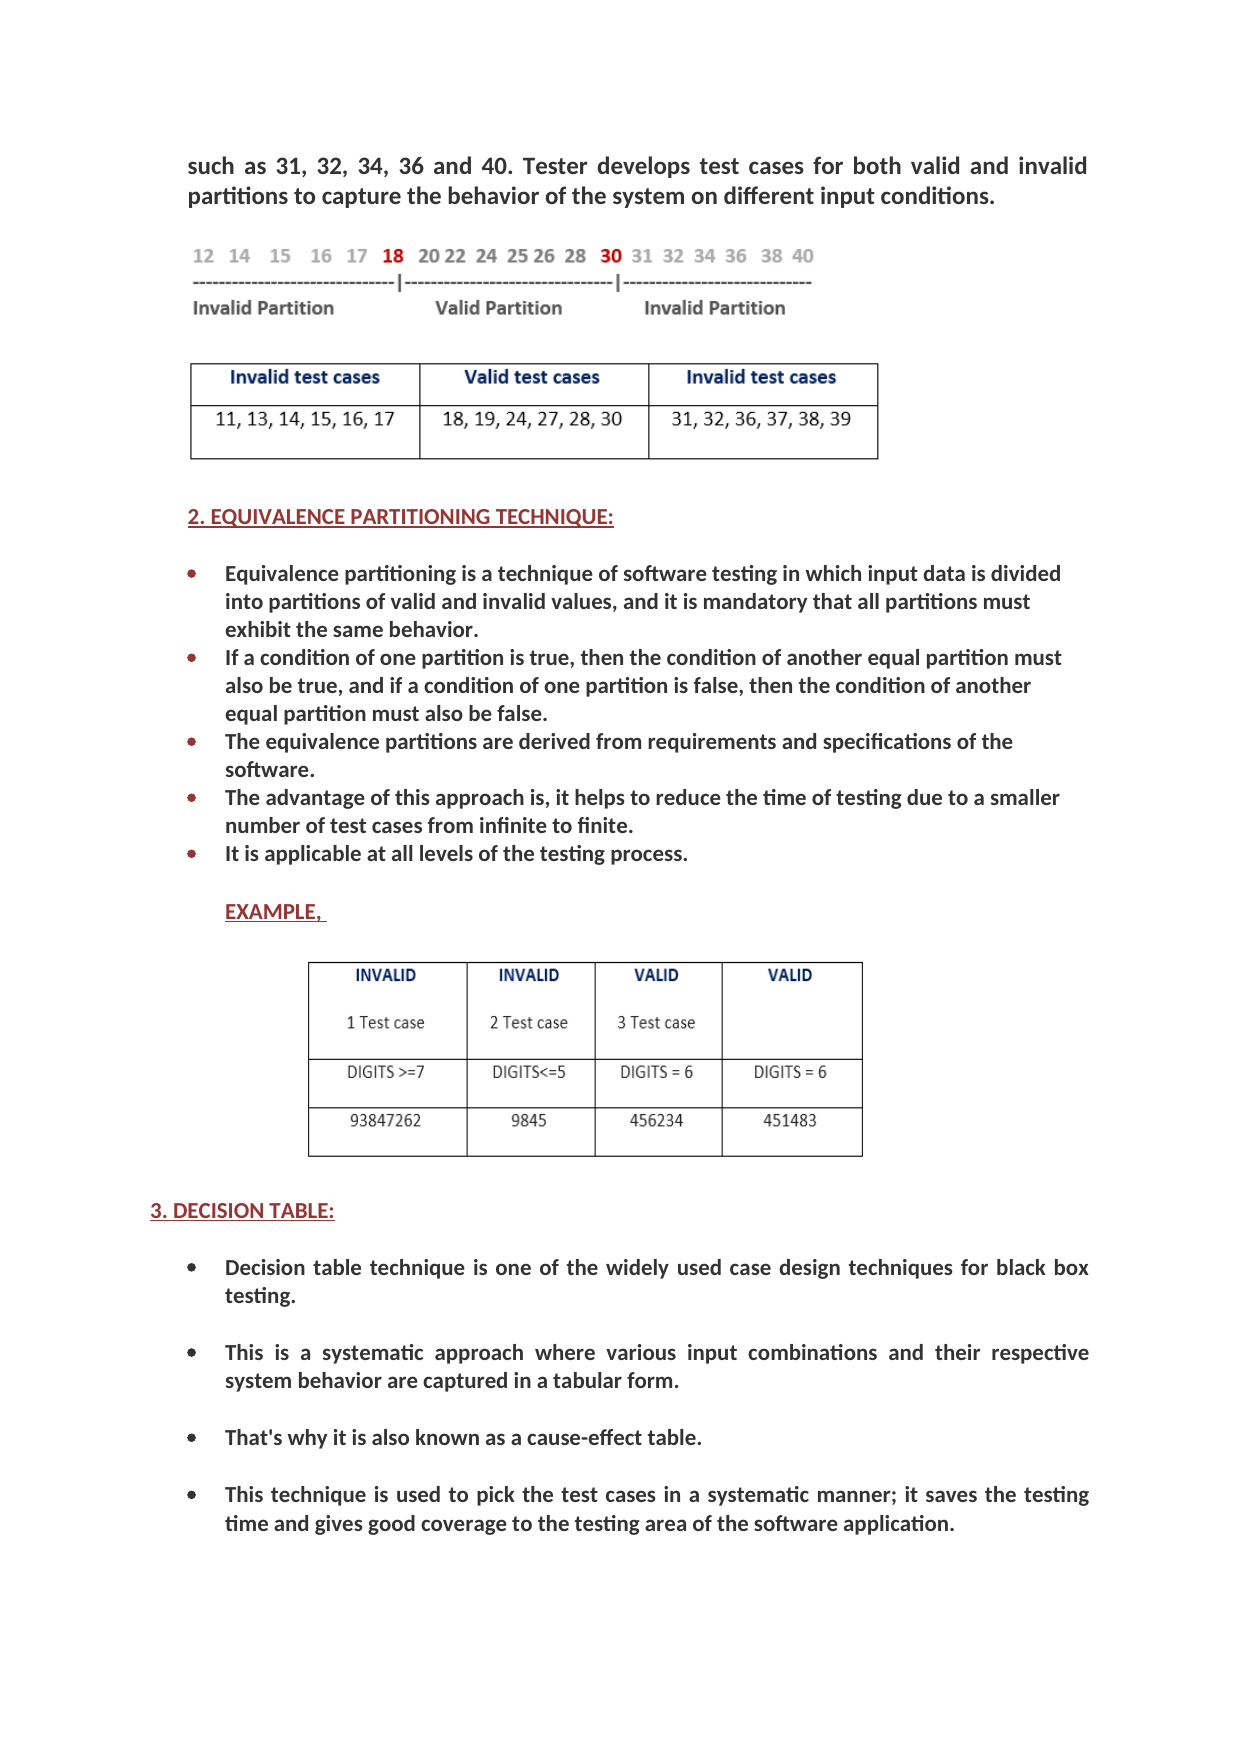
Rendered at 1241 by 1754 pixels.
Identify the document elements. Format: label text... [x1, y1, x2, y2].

text 2. EQUIVALENCE PARTITIONING TECHNIQUE: [187, 502, 1090, 530]
text EXAMPLE, [187, 897, 1090, 925]
list Decision table technique is one of the widely used case design techniques for black box testing. [187, 1253, 1090, 1309]
list It is applicable at all levels of the testing process. [187, 839, 1090, 868]
list The equivalence partitions are derived from requirements and specifications of the software. [187, 727, 1090, 783]
text 3. DECISION TABLE: [150, 1196, 1090, 1224]
picture [187, 240, 883, 473]
list That's why it is also known as a cause-effect table. [187, 1423, 1090, 1451]
list This is a systematic approach where various input combinations and their respective system behavior are captured in a tabular form. [187, 1338, 1090, 1394]
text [187, 150, 1090, 211]
list This technique is used to pick the test cases in a systematic manner; it saves the testing time and gives good coverage to the testing area of the software application. [187, 1481, 1090, 1537]
list If a condition of one partition is true, then the condition of another equal partition must also be true, and if a condition of one partition is false, then the condition of another equal partition must also be false. [187, 643, 1090, 727]
list The advantage of this approach is, it helps to reduce the time of testing due to a smaller number of test cases from infinite to finite. [187, 783, 1090, 839]
list Equivalence partitioning is a technique of software testing in which input data is divided into partitions of valid and invalid values, and it is mandatory that all partitions must exhibit the same behavior. [187, 559, 1090, 643]
picture [300, 953, 870, 1167]
